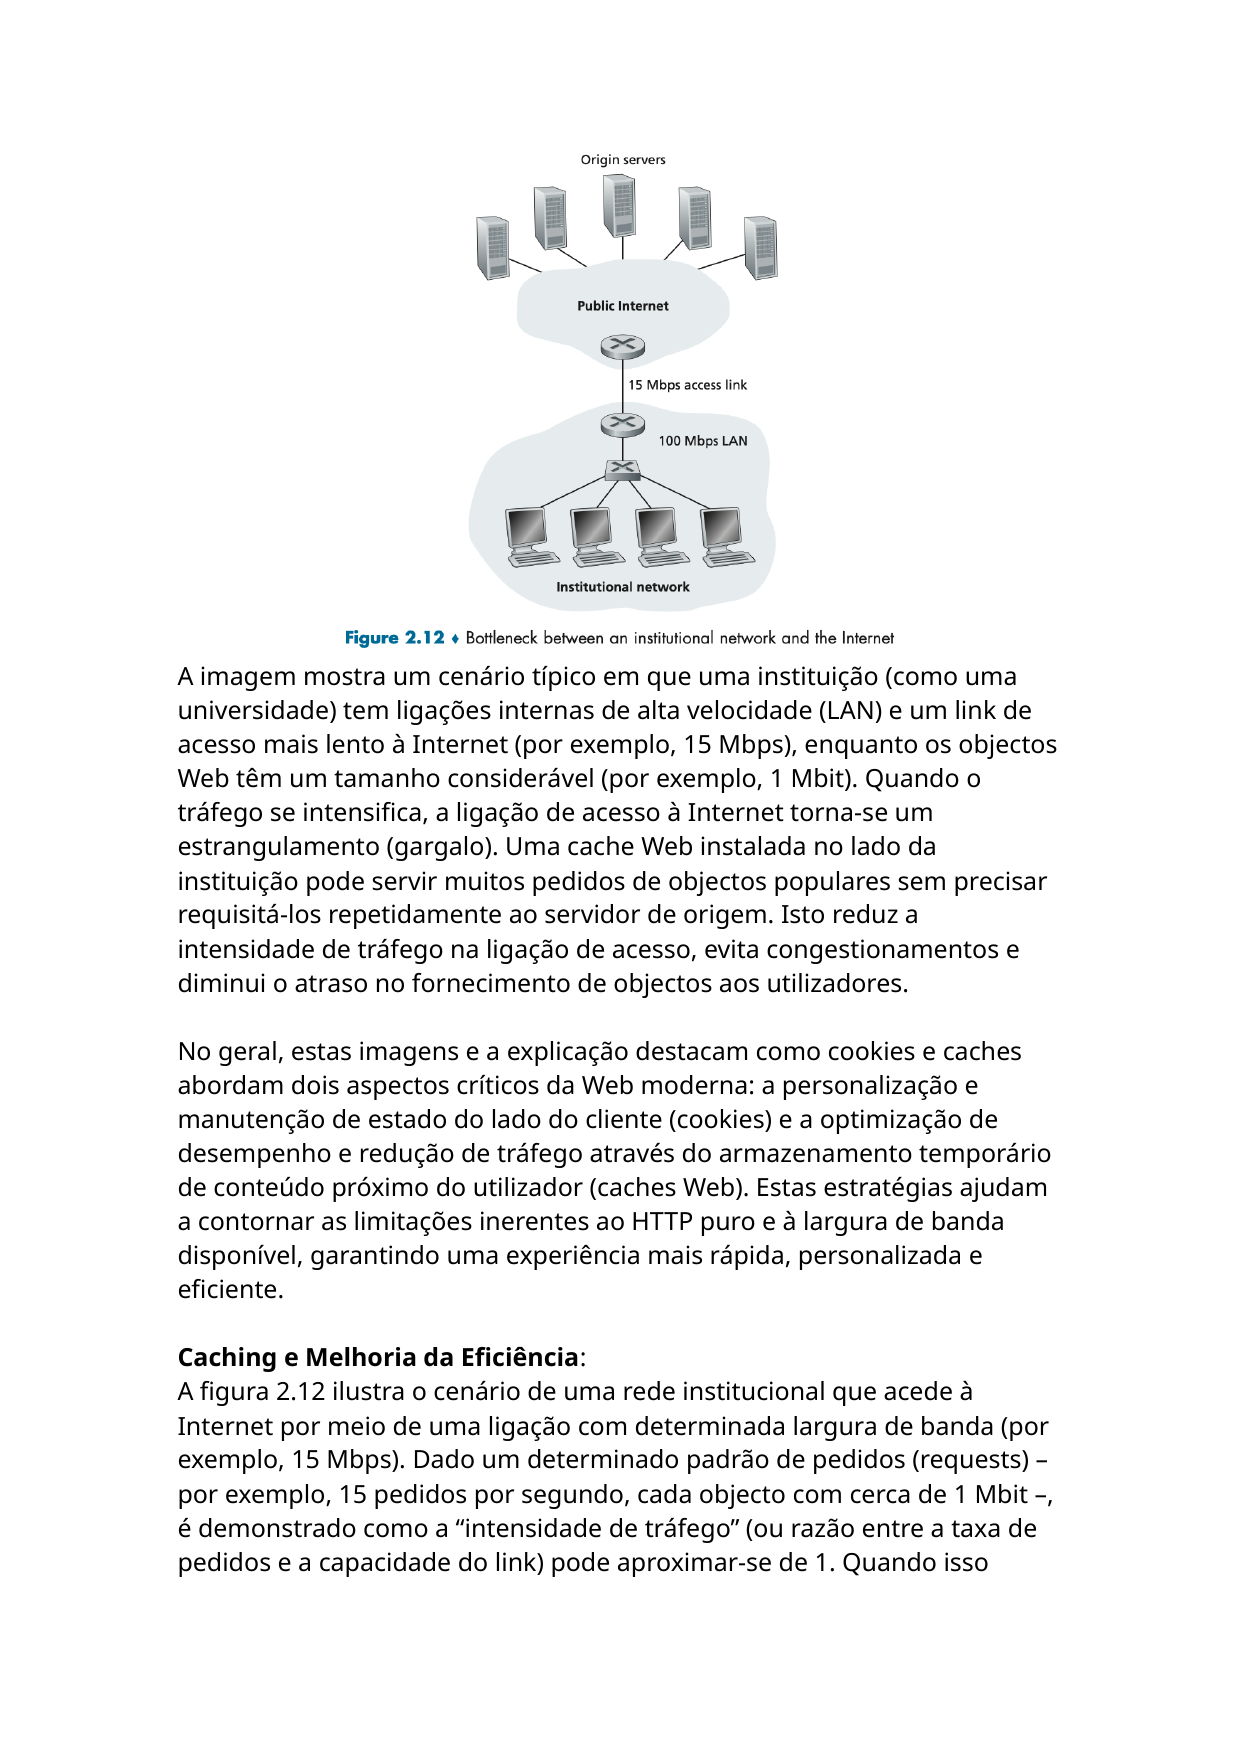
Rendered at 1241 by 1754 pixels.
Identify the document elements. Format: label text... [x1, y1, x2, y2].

picture [333, 147, 907, 659]
text Caching e Melhoria da Eficiência: [177, 1340, 1063, 1374]
text No geral, estas imagens e a explicação destacam como cookies e caches abordam dois aspectos críticos da Web moderna: a personalização e manutenção de estado do lado do cliente (cookies) e a optimização de desempenho e redução de tráfego através do armazenamento temporário de conteúdo próximo do utilizador (caches Web). Estas estratégias ajudam a contornar as limitações inerentes ao HTTP puro e à largura de banda disponível, garantindo uma experiência mais rápida, personalizada e eficiente. [177, 1033, 1063, 1306]
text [177, 1374, 1063, 1578]
text A imagem mostra um cenário típico em que uma instituição (como uma universidade) tem ligações internas de alta velocidade (LAN) e um link de acesso mais lento à Internet (por exemplo, 15 Mbps), enquanto os objectos Web têm um tamanho considerável (por exemplo, 1 Mbit). Quando o tráfego se intensifica, a ligação de acesso à Internet torna-se um estrangulamento (gargalo). Uma cache Web instalada no lado da instituição pode servir muitos pedidos de objectos populares sem precisar requisitá-los repetidamente ao servidor de origem. Isto reduz a intensidade de tráfego na ligação de acesso, evita congestionamentos e diminui o atraso no fornecimento de objectos aos utilizadores. [177, 659, 1063, 999]
